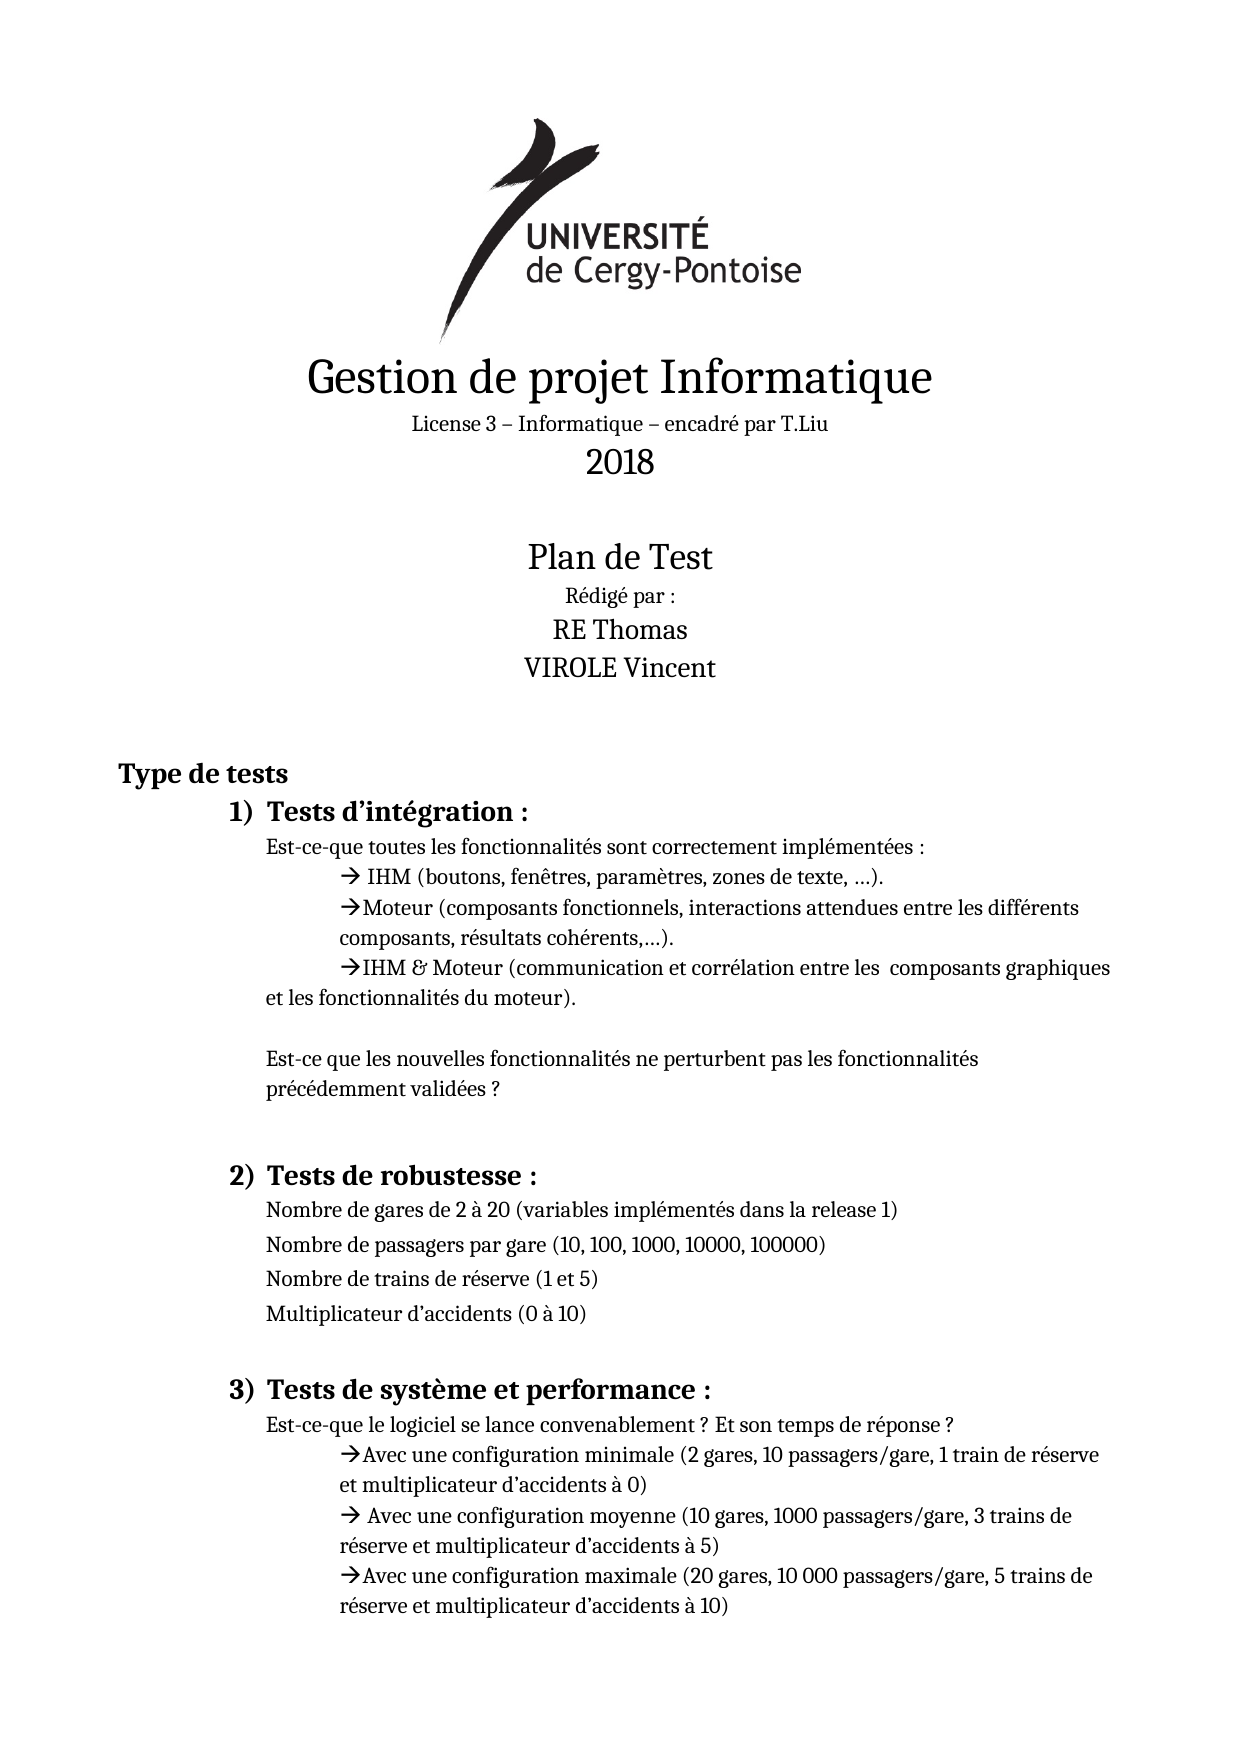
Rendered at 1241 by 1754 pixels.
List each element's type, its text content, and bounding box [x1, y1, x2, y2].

list Tests d’intégration : [229, 795, 1122, 829]
text Plan de Test [118, 536, 1122, 579]
subtitle Tests de robustesse : [229, 1159, 1122, 1192]
picture [439, 118, 801, 345]
text 2018 [118, 441, 1122, 484]
text IHM (boutons, fenêtres, paramètres, zones de texte, …). [266, 864, 1122, 890]
text IHM & Moteur (communication et corrélation entre les composants graphiques et les fonctionnalités du moteur). [266, 955, 1122, 1011]
text RE Thomas [118, 613, 1122, 647]
text Rédigé par : [118, 583, 1122, 609]
text Avec une configuration minimale (2 gares, 10 passagers/gare, 1 train de réserve et multiplicateur d’accidents à 0) [339, 1442, 1122, 1499]
subtitle Type de tests [118, 757, 1122, 790]
text Est-ce que les nouvelles fonctionnalités ne perturbent pas les fonctionnalités précédemment validées ? [266, 1045, 1122, 1102]
text Nombre de passagers par gare (10, 100, 1000, 10000, 100000) [192, 1232, 1122, 1258]
list Tests de système et performance : [229, 1373, 1122, 1407]
text VIROLE Vincent [118, 651, 1122, 685]
text Moteur (composants fonctionnels, interactions attendues entre les différents composants, résultats cohérents,…). [339, 894, 1122, 951]
text Est-ce-que le logiciel se lance convenablement ? Et son temps de réponse ? [266, 1412, 1122, 1438]
text Nombre de gares de 2 à 20 (variables implémentés dans la release 1) [266, 1197, 1122, 1224]
text Nombre de trains de réserve (1 et 5) [192, 1266, 1122, 1292]
text Gestion de projet Informatique [118, 349, 1122, 406]
text Avec une configuration maximale (20 gares, 10 000 passagers/gare, 5 trains de réserve et multiplicateur d’accidents à 10) [339, 1563, 1122, 1619]
text Est-ce-que toutes les fonctionnalités sont correctement implémentées : [266, 834, 1122, 860]
text Avec une configuration moyenne (10 gares, 1000 passagers/gare, 3 trains de réserve et multiplicateur d’accidents à 5) [339, 1502, 1122, 1559]
text License 3 – Informatique – encadré par T.Liu [118, 411, 1122, 437]
text Multiplicateur d’accidents (0 à 10) [192, 1300, 1122, 1327]
